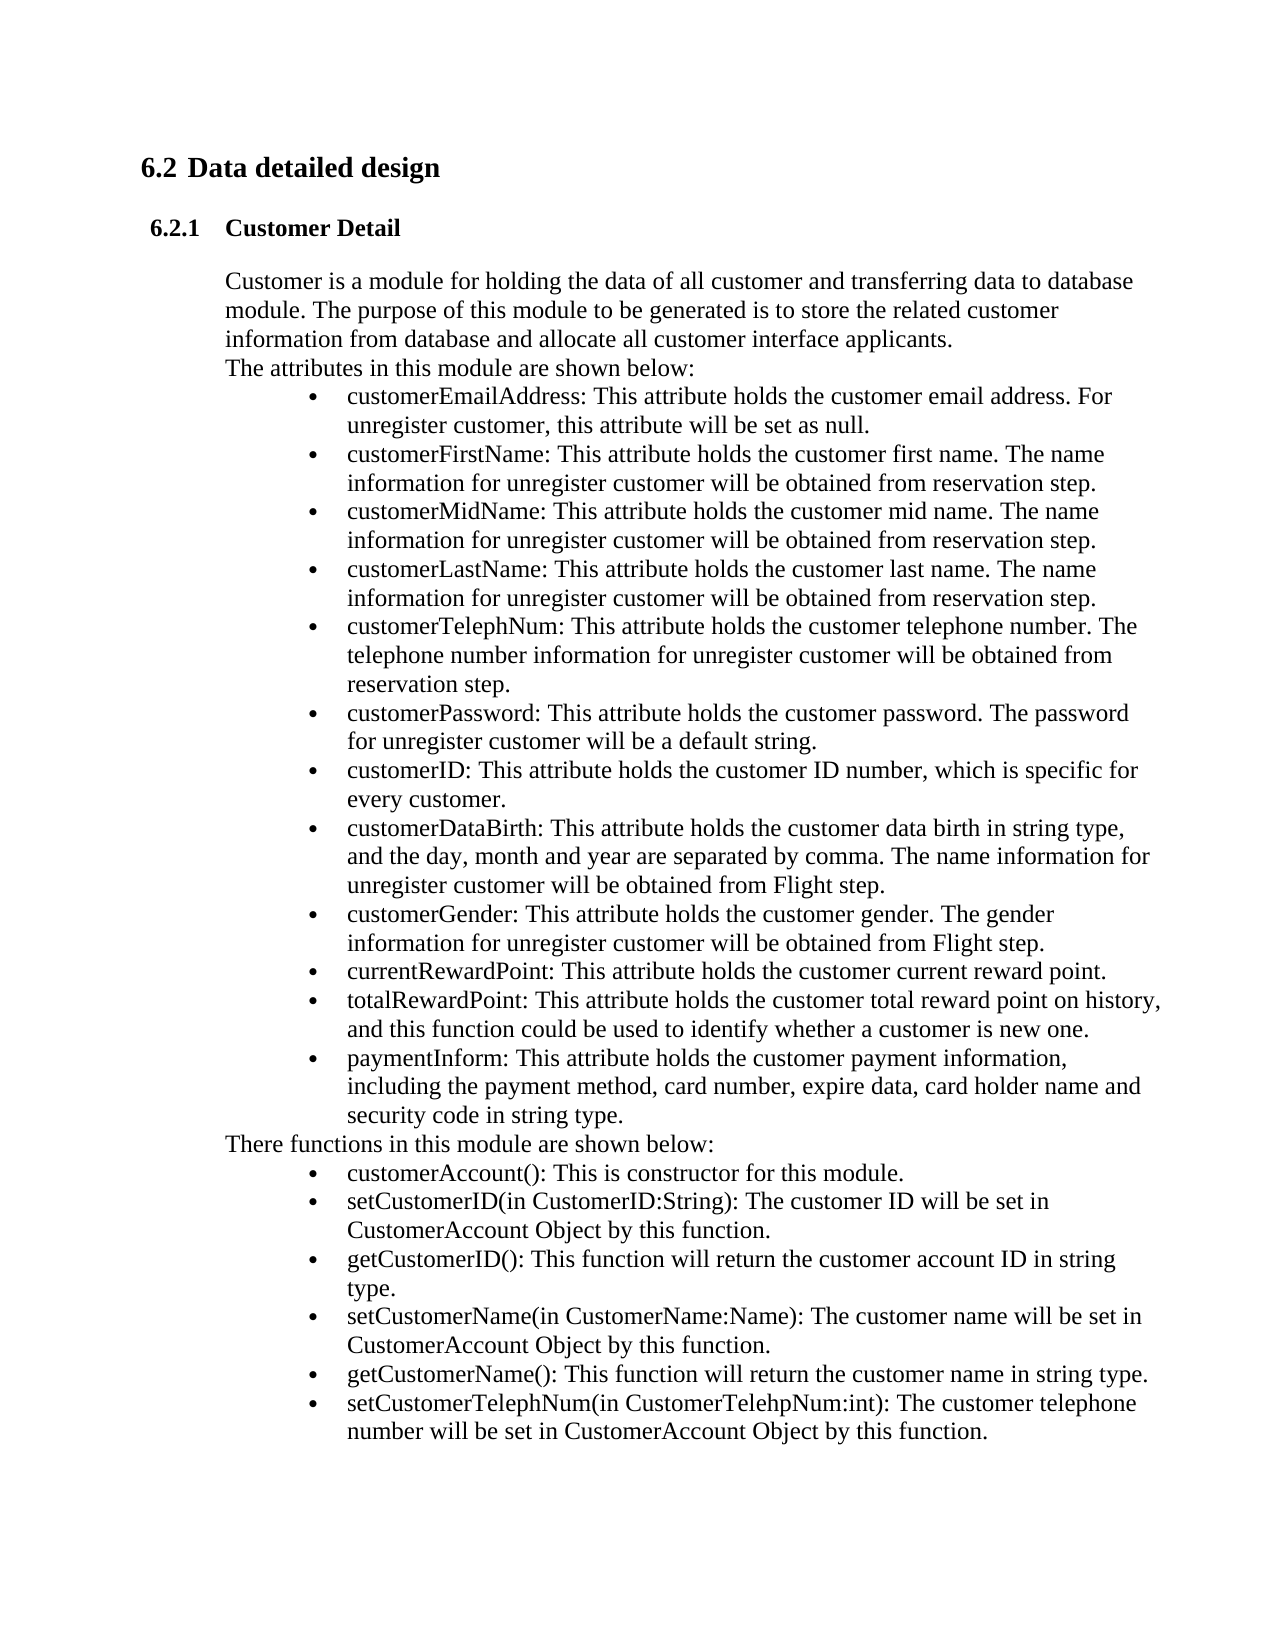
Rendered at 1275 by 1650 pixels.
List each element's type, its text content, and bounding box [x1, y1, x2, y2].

text Customer is a module for holding the data of all customer and transferring data to database module. The purpose of this module to be generated is to store the related customer information from database and allocate all customer interface applicants. [225, 266, 1162, 353]
list customerGender: This attribute holds the customer gender. The gender information for unregister customer will be obtained from Flight step. [309, 899, 1162, 956]
list getCustomerName(): This function will return the customer name in string type. [309, 1359, 1162, 1388]
list paymentInform: This attribute holds the customer payment information, including the payment method, card number, expire data, card holder name and security code in string type. [309, 1043, 1162, 1129]
list currentRewardPoint: This attribute holds the customer current reward point. [309, 956, 1162, 985]
list setCustomerName(in CustomerName:Name): The customer name will be set in CustomerAccount Object by this function. [309, 1301, 1162, 1359]
list There functions in this module are shown below: [225, 1129, 1162, 1158]
list totalRewardPoint: This attribute holds the customer total reward point on history, and this function could be used to identify whether a customer is new one. [309, 985, 1162, 1043]
list getCustomerID(): This function will return the customer account ID in string type. [309, 1244, 1162, 1301]
list customerTelephNum: This attribute holds the customer telephone number. The telephone number information for unregister customer will be obtained from reservation step. [309, 611, 1162, 698]
list customerAccount(): This is constructor for this module. [309, 1158, 1162, 1186]
list customerMidName: This attribute holds the customer mid name. The name information for unregister customer will be obtained from reservation step. [309, 496, 1162, 554]
list customerPassword: This attribute holds the customer password. The password for unregister customer will be a default string. [309, 698, 1162, 755]
list customerID: This attribute holds the customer ID number, which is specific for every customer. [309, 755, 1162, 813]
list customerEmailAddress: This attribute holds the customer email address. For unregister customer, this attribute will be set as null. [309, 381, 1162, 439]
subtitle 6.2.1 Customer Detail [150, 213, 1162, 241]
list customerDataBirth: This attribute holds the customer data birth in string type, and the day, month and year are separated by comma. The name information for unregister customer will be obtained from Flight step. [309, 813, 1162, 899]
list setCustomerID(in CustomerID:String): The customer ID will be set in CustomerAccount Object by this function. [309, 1186, 1162, 1244]
subtitle 6.2 Data detailed design [141, 150, 1162, 183]
text The attributes in this module are shown below: [225, 353, 1162, 381]
list setCustomerTelephNum(in CustomerTelehpNum:int): The customer telephone number will be set in CustomerAccount Object by this function. [309, 1388, 1162, 1445]
list customerFirstName: This attribute holds the customer first name. The name information for unregister customer will be obtained from reservation step. [309, 439, 1162, 496]
list customerLastName: This attribute holds the customer last name. The name information for unregister customer will be obtained from reservation step. [309, 554, 1162, 611]
